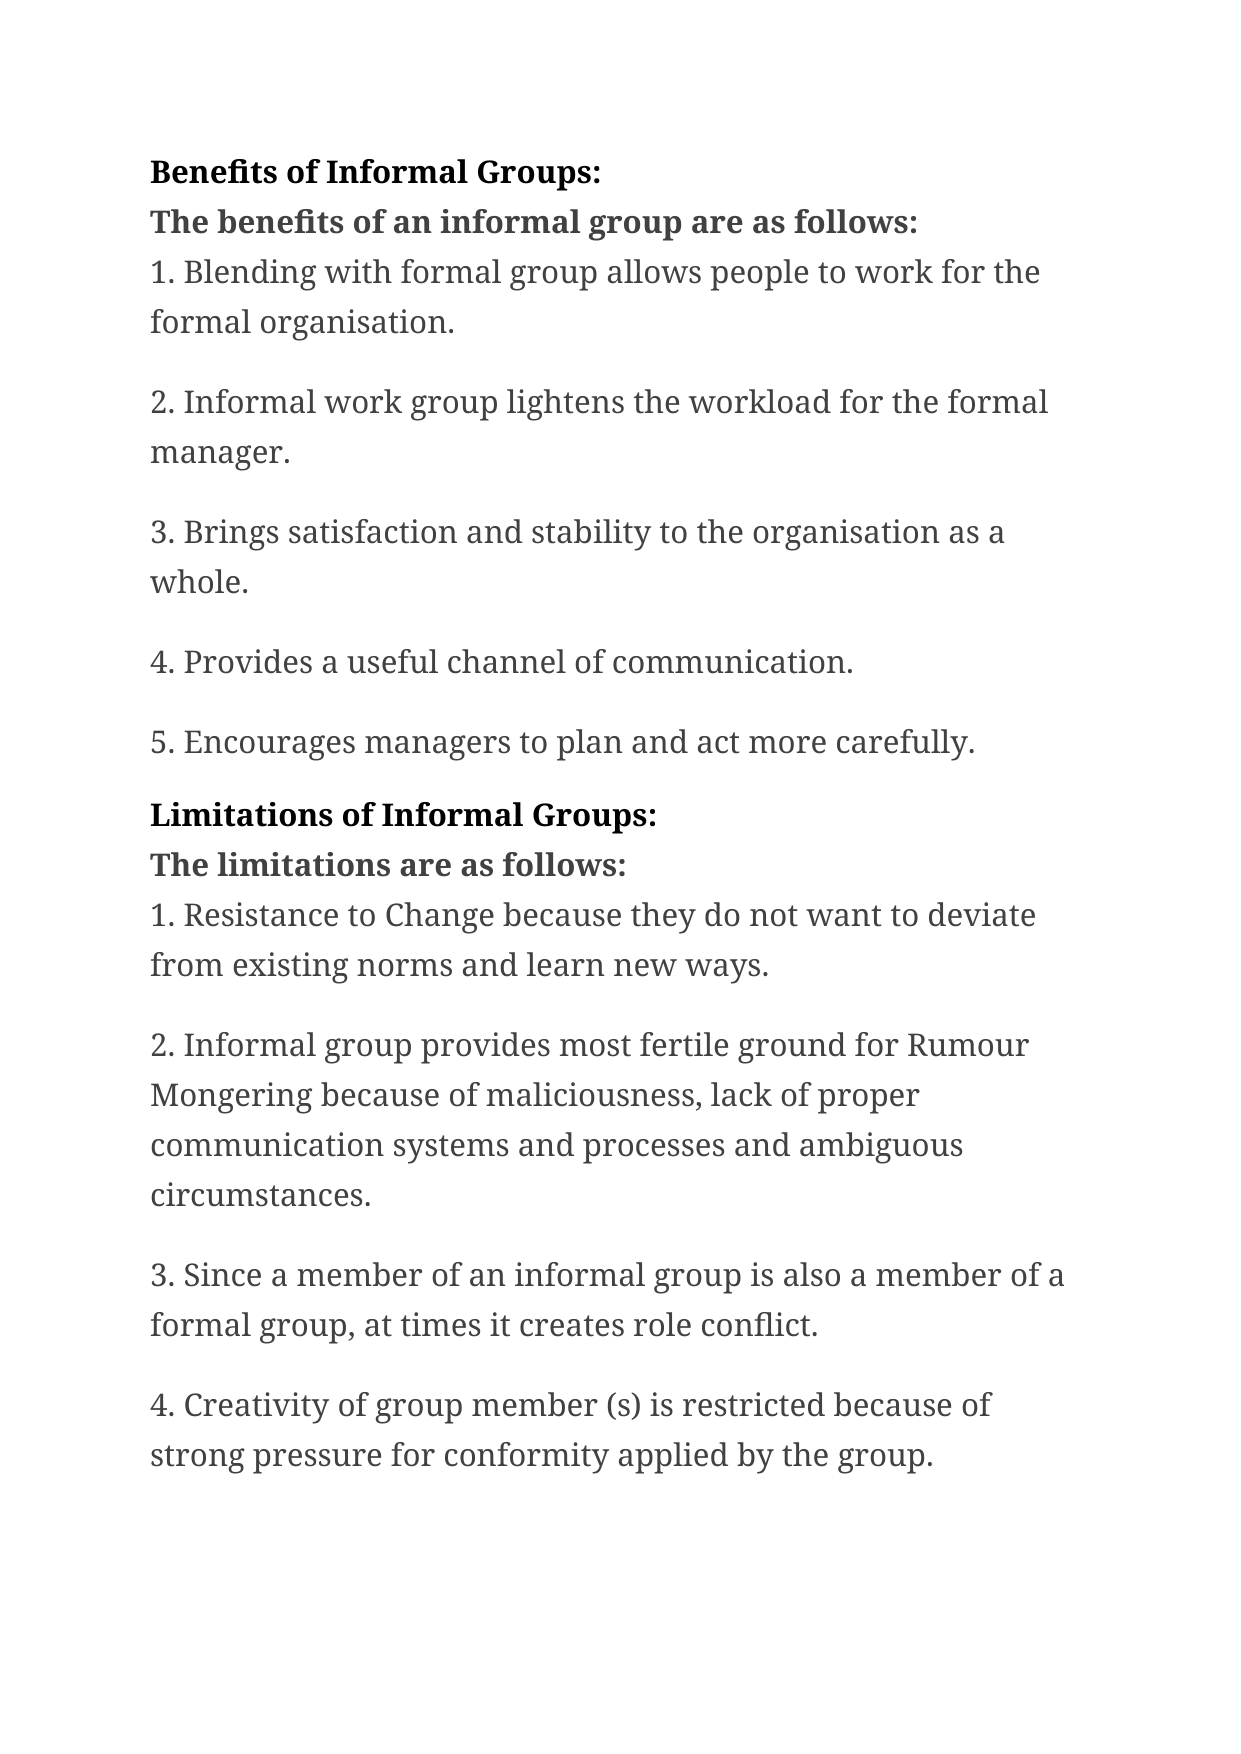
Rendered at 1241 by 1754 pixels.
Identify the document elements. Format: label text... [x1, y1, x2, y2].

text 2. Informal group provides most fertile ground for Rumour Mongering because of maliciousness, lack of proper communication systems and processes and ambiguous circumstances. [150, 1015, 1090, 1215]
text 1. Blending with formal group allows people to work for the formal organisation. [150, 243, 1090, 343]
text The benefits of an informal group are as follows: [150, 193, 1090, 243]
text 5. Encourages managers to plan and act more carefully. [150, 713, 1090, 763]
text 4. Creativity of group member (s) is restricted because of strong pressure for conformity applied by the group. [150, 1375, 1090, 1475]
text Limitations of Informal Groups: [150, 793, 1090, 835]
text 1. Resistance to Change because they do not want to deviate from existing norms and learn new ways. [150, 885, 1090, 985]
text The limitations are as follows: [150, 835, 1090, 885]
text 3. Since a member of an informal group is also a member of a formal group, at times it creates role conflict. [150, 1245, 1090, 1345]
text 2. Informal work group lightens the workload for the formal manager. [150, 373, 1090, 473]
text Benefits of Informal Groups: [150, 150, 1090, 193]
text 4. Provides a useful channel of communication. [150, 633, 1090, 683]
text 3. Brings satisfaction and stability to the organisation as a whole. [150, 503, 1090, 603]
